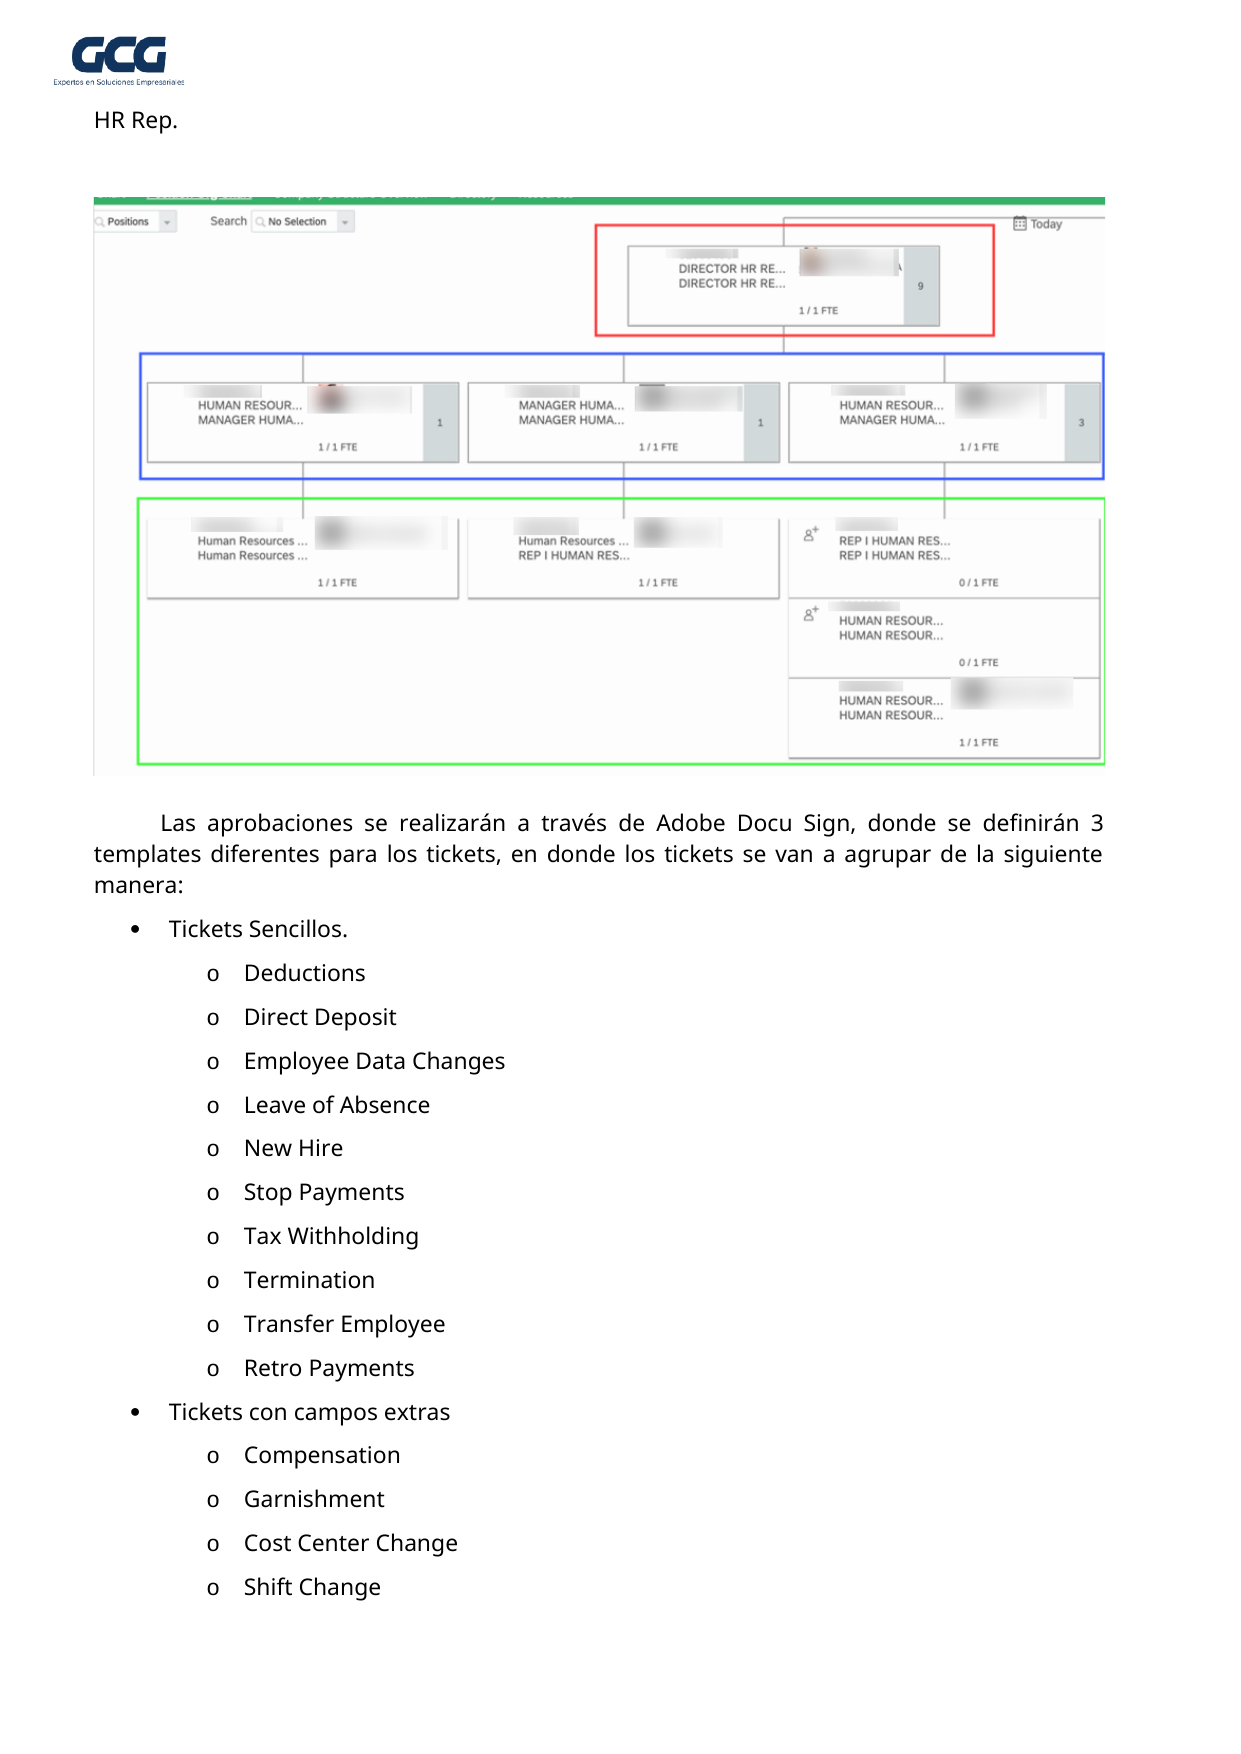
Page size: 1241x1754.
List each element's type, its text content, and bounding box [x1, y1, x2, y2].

list Direct Deposit [206, 1001, 1105, 1032]
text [94, 104, 1105, 135]
list Employee Data Changes [206, 1045, 1105, 1076]
list Tax Withholding [206, 1220, 1105, 1251]
list Stop Payments [206, 1176, 1105, 1208]
list Tickets con campos extras [131, 1396, 1105, 1427]
list Leave of Absence [206, 1088, 1105, 1120]
list Transfer Employee [206, 1308, 1105, 1339]
list Termination [206, 1264, 1105, 1295]
list Retro Payments [206, 1352, 1105, 1383]
list Deductions [206, 957, 1105, 988]
list Compensation [206, 1439, 1105, 1471]
list Garnishment [206, 1483, 1105, 1514]
list New Hire [206, 1132, 1105, 1164]
text Las aprobaciones se realizarán a través de Adobe Docu Sign, donde se definirán 3 templates diferentes para los tickets, en donde los tickets se van a agrupar de la siguiente manera: [94, 807, 1105, 901]
list Cost Center Change [206, 1527, 1105, 1558]
picture [53, 36, 185, 86]
list Shift Change [206, 1571, 1105, 1602]
picture [93, 197, 1106, 776]
list Tickets Sencillos. [131, 913, 1105, 944]
